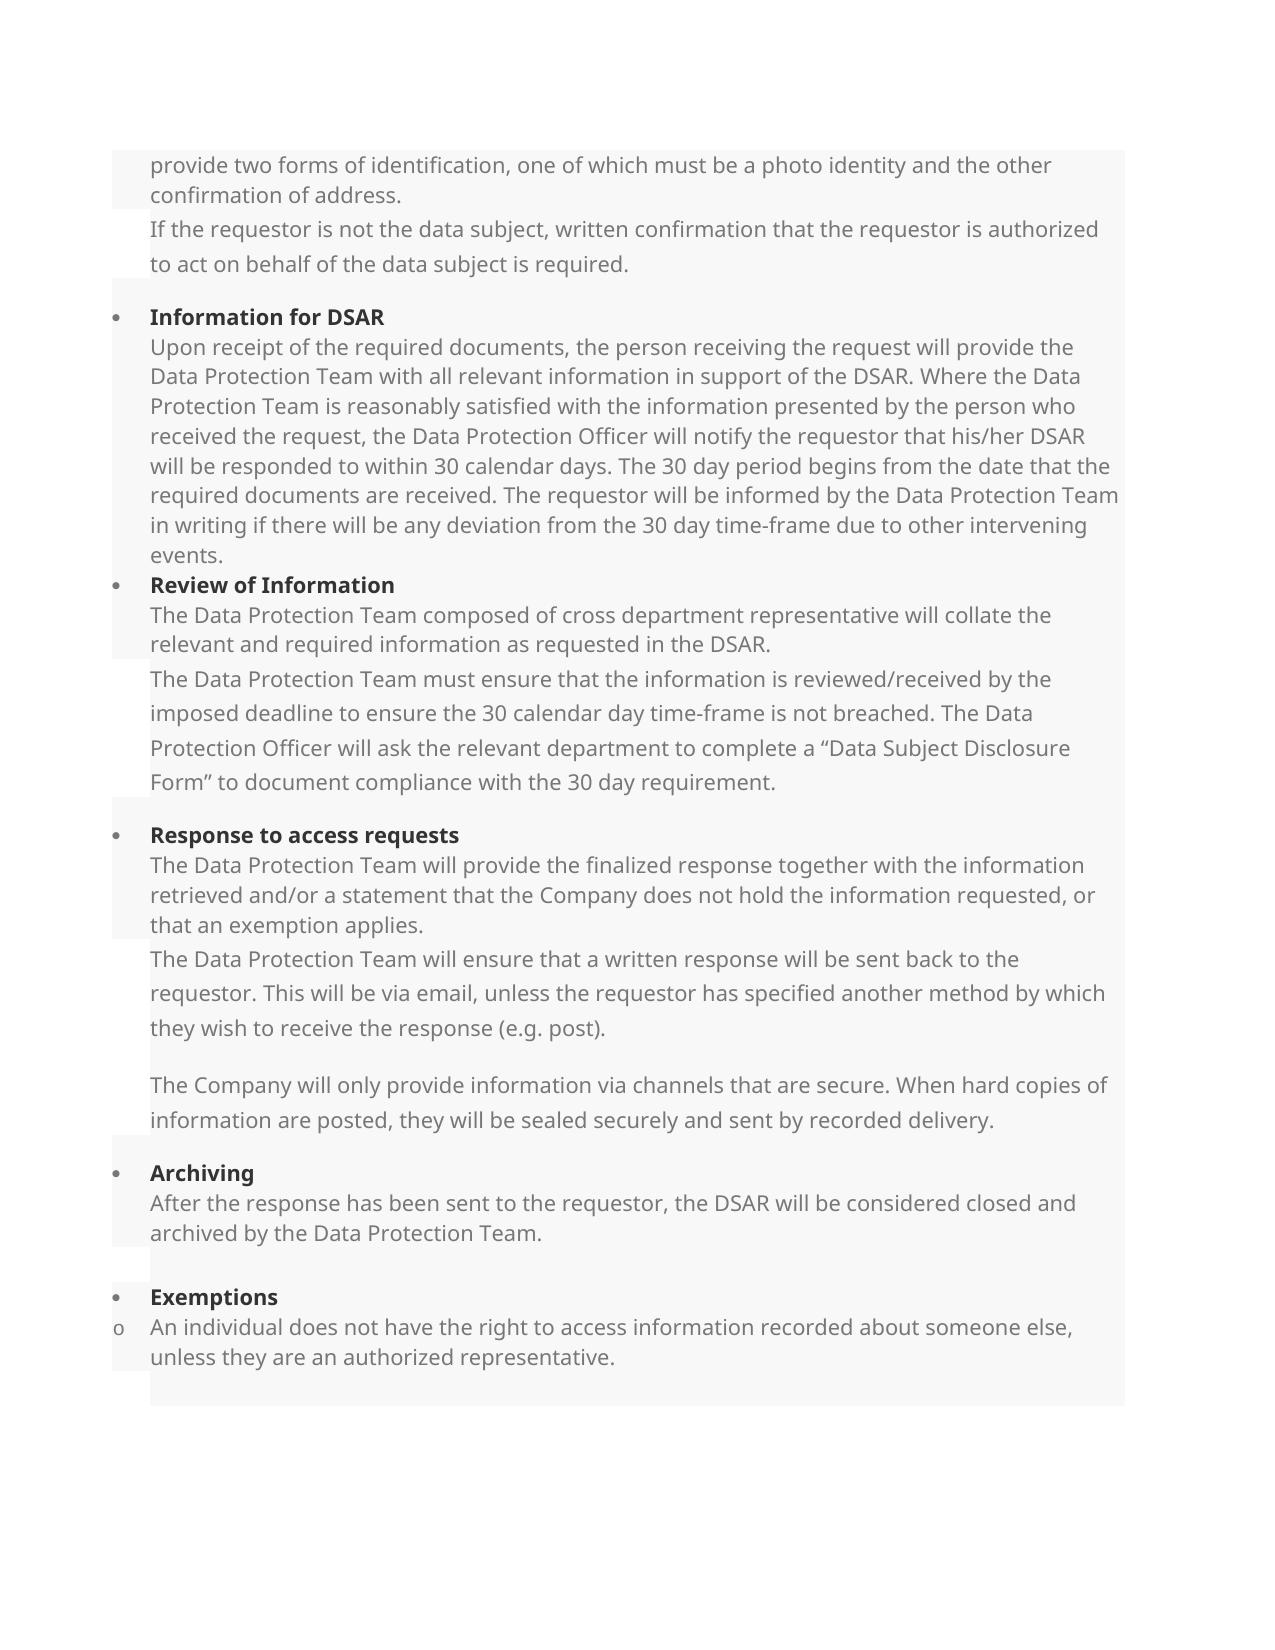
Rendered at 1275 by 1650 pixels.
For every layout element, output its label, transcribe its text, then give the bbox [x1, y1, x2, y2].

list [112, 150, 1125, 209]
text The Data Protection Team must ensure that the information is reviewed/received by the imposed deadline to ensure the 30 calendar day time-frame is not breached. The Data Protection Officer will ask the relevant department to complete a “Data Subject Disclosure Form” to document compliance with the 30 day requirement. [150, 659, 1125, 797]
list Exemptions [112, 1282, 1125, 1312]
list An individual does not have the right to access information recorded about someone else, unless they are an authorized representative. [112, 1312, 1125, 1371]
list Review of Information The Data Protection Team composed of cross department representative will collate the relevant and required information as requested in the DSAR. [112, 570, 1125, 659]
list Archiving After the response has been sent to the requestor, the DSAR will be considered closed and archived by the Data Protection Team. [112, 1158, 1125, 1247]
text If the requestor is not the data subject, written confirmation that the requestor is authorized to act on behalf of the data subject is required. [150, 209, 1125, 278]
list Response to access requests The Data Protection Team will provide the finalized response together with the information retrieved and/or a statement that the Company does not hold the information requested, or that an exemption applies. [112, 820, 1125, 939]
text The Data Protection Team will ensure that a written response will be sent back to the requestor. This will be via email, unless the requestor has specified another method by which they wish to receive the response (e.g. post). [150, 939, 1125, 1042]
list Information for DSAR Upon receipt of the required documents, the person receiving the request will provide the Data Protection Team with all relevant information in support of the DSAR. Where the Data Protection Team is reasonably satisfied with the information presented by the person who received the request, the Data Protection Officer will notify the requestor that his/her DSAR will be responded to within 30 calendar days. The 30 day period begins from the date that the required documents are received. The requestor will be informed by the Data Protection Team in writing if there will be any deviation from the 30 day time-frame due to other intervening events. [112, 302, 1125, 570]
text The Company will only provide information via channels that are secure. When hard copies of information are posted, they will be sealed securely and sent by recorded delivery. [150, 1066, 1125, 1135]
